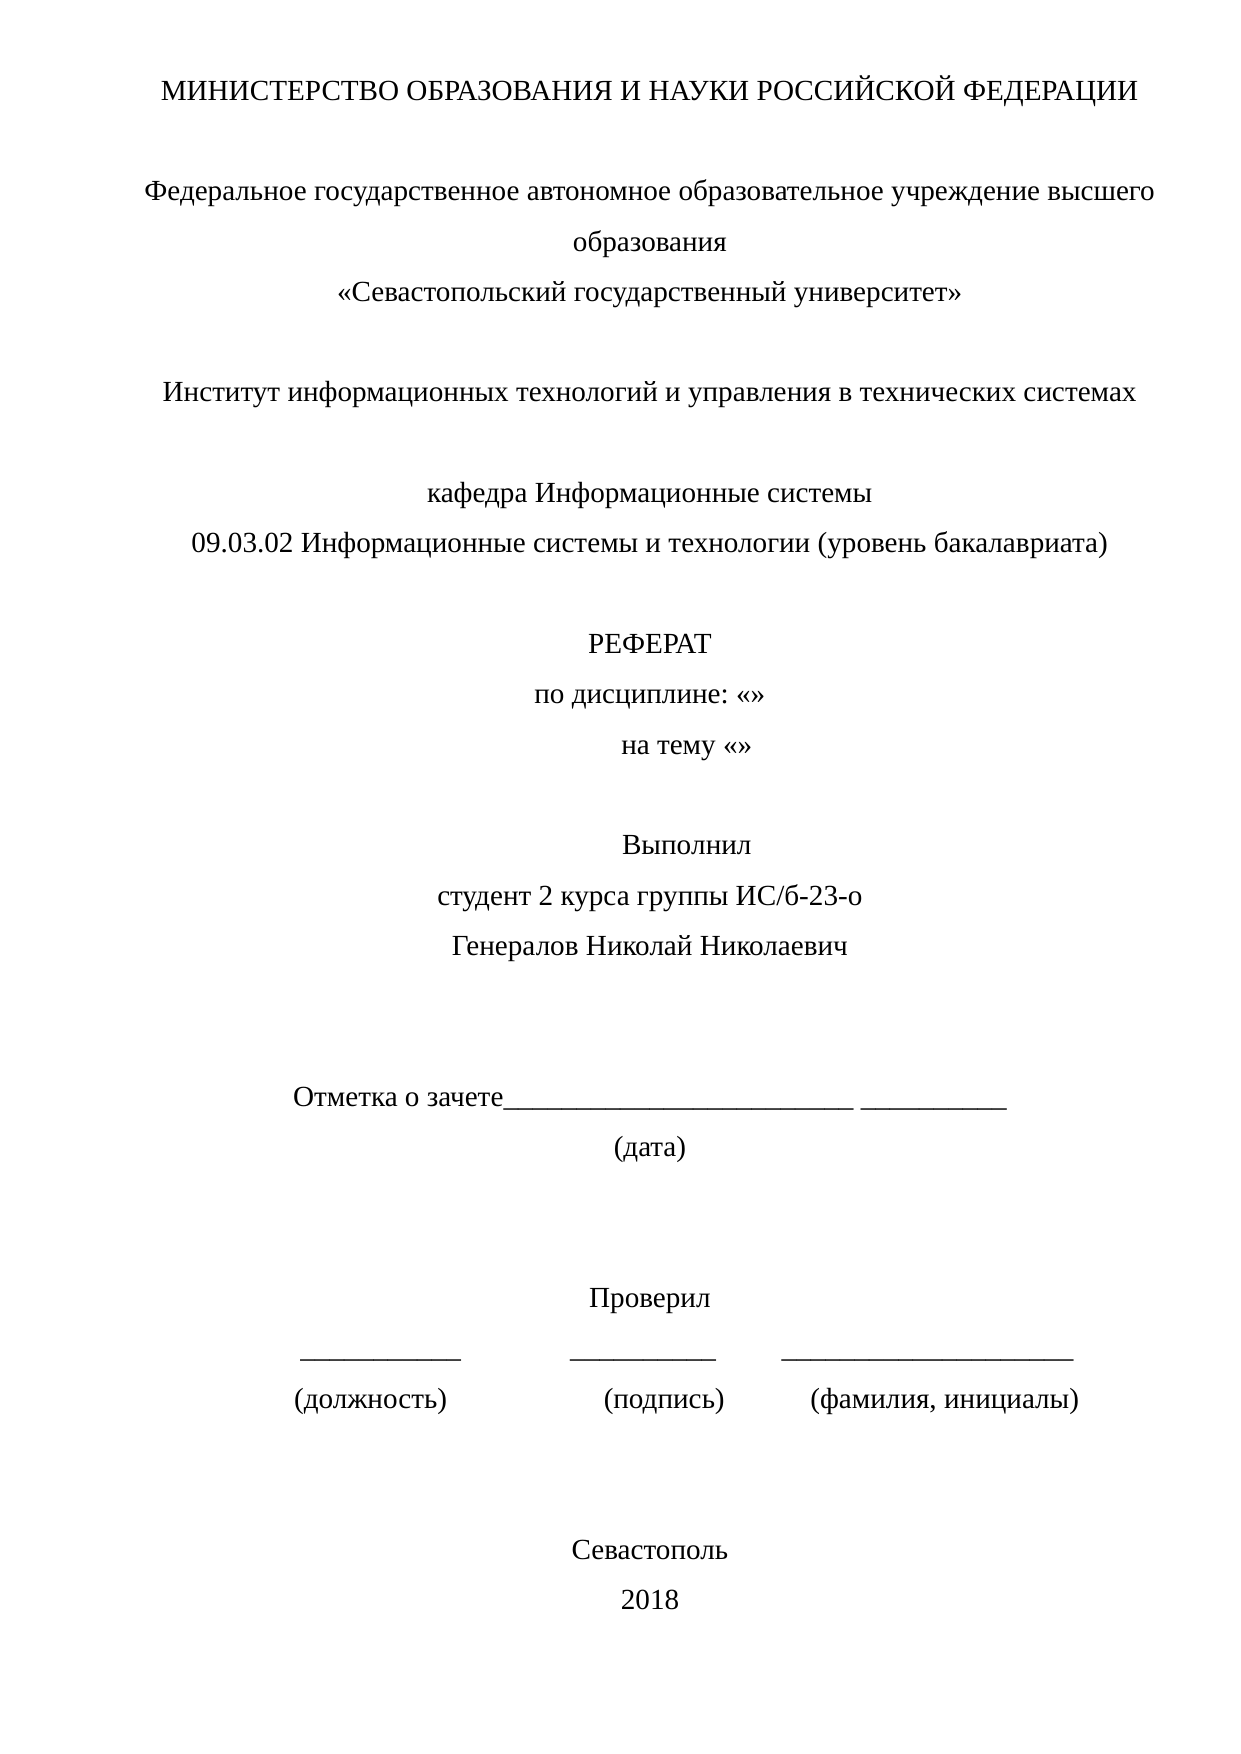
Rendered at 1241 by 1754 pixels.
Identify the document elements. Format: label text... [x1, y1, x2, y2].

text «Севастопольский государственный университет» [118, 274, 1181, 307]
text Севастополь [118, 1532, 1181, 1565]
text кафедра Информационные системы [118, 475, 1181, 509]
text 09.03.02 Информационные системы и технологии (уровень бакалавриата) [118, 526, 1181, 559]
text студент 2 курса группы ИС/б-23-о [118, 878, 1181, 911]
text (должность) (подпись) (фамилия, инициалы) [118, 1381, 1181, 1414]
text МИНИСТЕРСТВО ОБРАЗОВАНИЯ И НАУКИ РОССИЙСКОЙ ФЕДЕРАЦИИ [118, 73, 1181, 106]
text (дата) [118, 1129, 1181, 1163]
text Выполнил [118, 827, 1181, 861]
text Проверил [118, 1280, 1181, 1314]
text Институт информационных технологий и управления в технических системах [118, 374, 1181, 408]
text Федеральное государственное автономное образовательное учреждение высшего образования [118, 173, 1181, 257]
text 2018 [118, 1582, 1181, 1616]
text ___________ __________ ____________________ [192, 1331, 1181, 1364]
text на тему «» [118, 727, 1181, 760]
text Генералов Николай Николаевич [118, 928, 1181, 962]
text по дисциплине: «» [118, 676, 1181, 710]
text Отметка о зачете________________________ __________ [118, 1079, 1181, 1112]
text РЕФЕРАТ [118, 626, 1181, 660]
